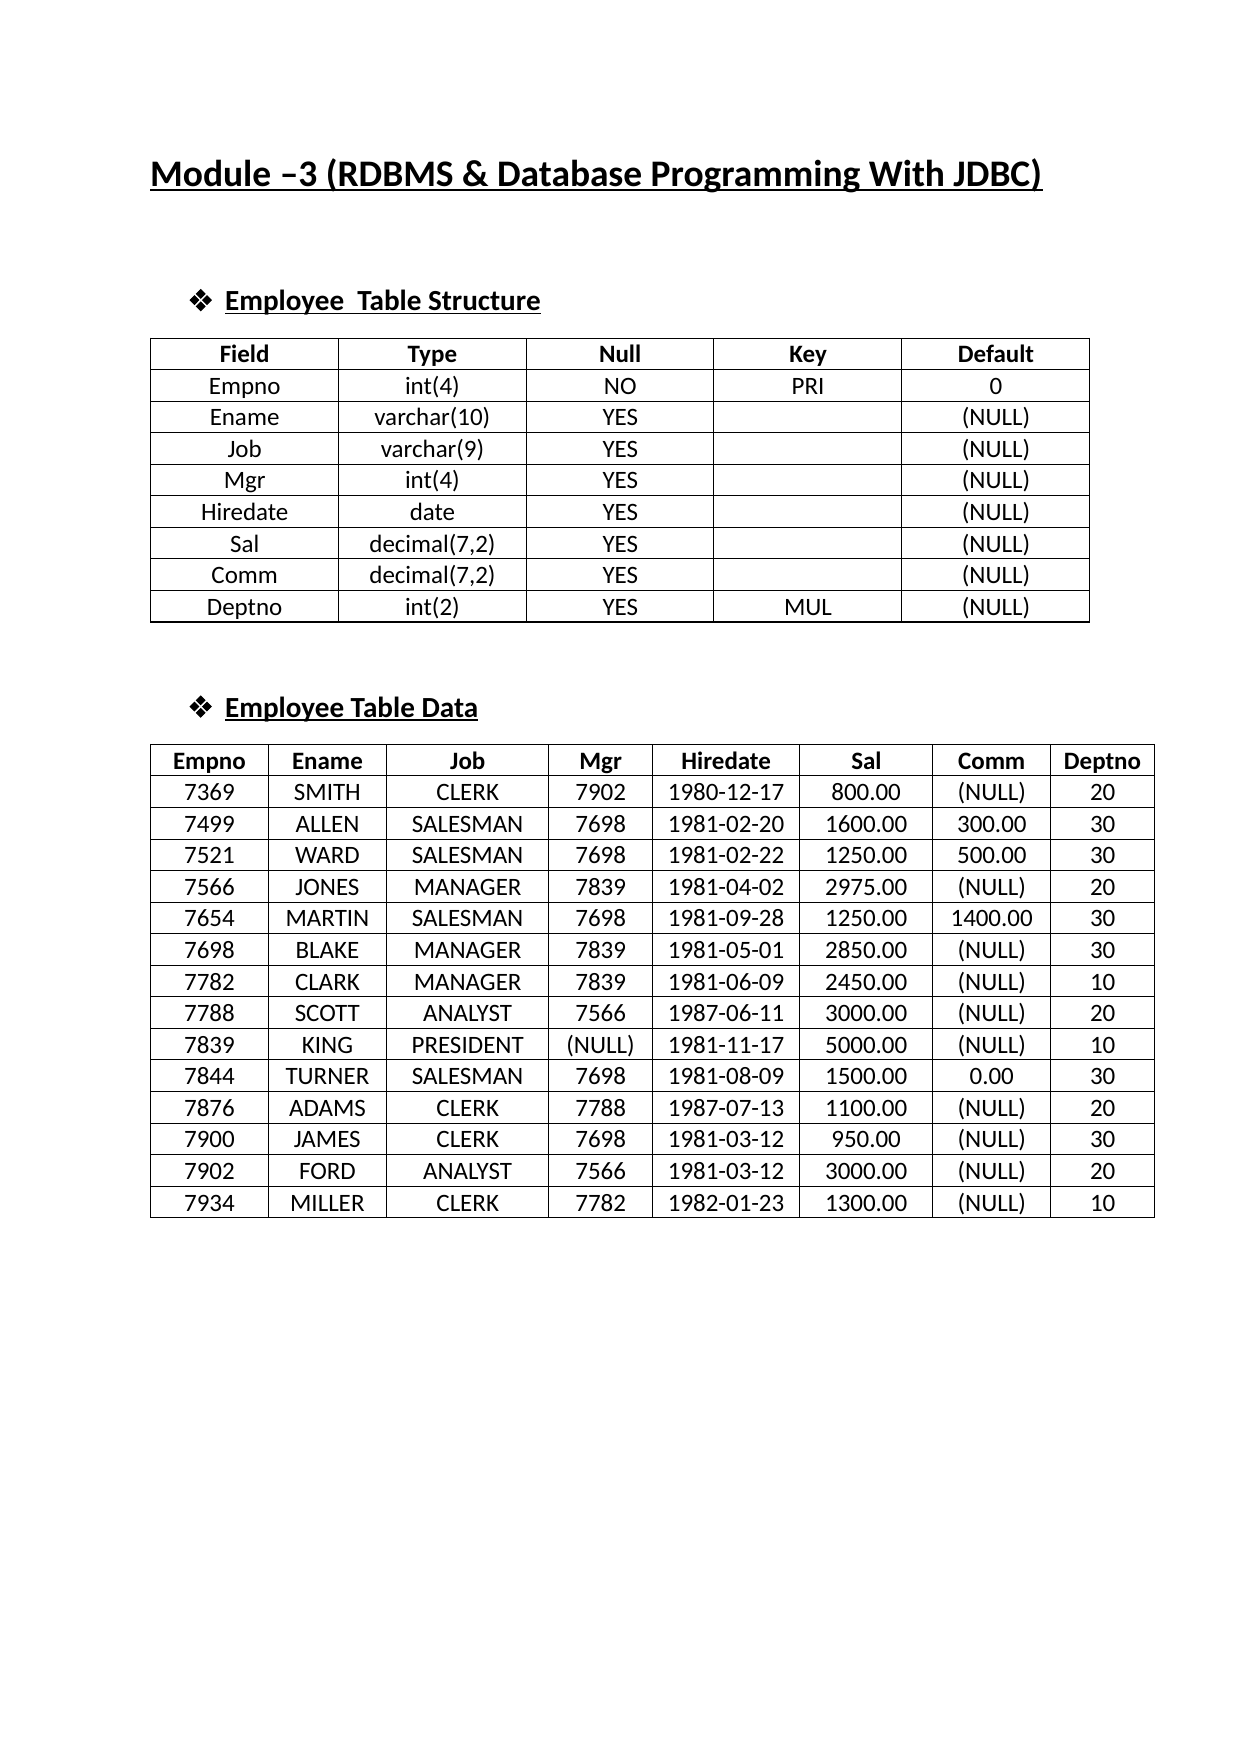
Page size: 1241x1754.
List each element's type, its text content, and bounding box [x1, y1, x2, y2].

table_cell KING [269, 1029, 386, 1059]
table_cell (NULL) [549, 1029, 652, 1059]
table_cell YES [527, 496, 713, 527]
table_cell CLARK [269, 966, 386, 996]
table_cell Deptno [151, 591, 338, 621]
table_cell 1400.00 [933, 903, 1050, 933]
table_cell varchar(9) [339, 433, 526, 464]
table_cell 1982-01-23 [653, 1187, 799, 1217]
table_cell ALLEN [269, 808, 386, 838]
table_cell 10 [1051, 966, 1154, 996]
table_cell [714, 559, 901, 590]
table_cell 3000.00 [800, 997, 932, 1028]
table_cell 7521 [151, 840, 268, 870]
table_cell (NULL) [902, 559, 1089, 590]
table_cell (NULL) [933, 1124, 1050, 1154]
table_cell 20 [1051, 997, 1154, 1028]
table_cell 3000.00 [800, 1155, 932, 1186]
table_cell YES [527, 465, 713, 495]
table_cell 30 [1051, 934, 1154, 965]
table_cell decimal(7,2) [339, 559, 526, 590]
table_cell NO [527, 370, 713, 401]
table_cell 30 [1051, 840, 1154, 870]
table_cell 1981-11-17 [653, 1029, 799, 1059]
table_cell 2450.00 [800, 966, 932, 996]
table_cell SALESMAN [387, 1060, 548, 1091]
table_cell 1300.00 [800, 1187, 932, 1217]
table_cell 950.00 [800, 1124, 932, 1154]
table_cell SALESMAN [387, 840, 548, 870]
table_cell MANAGER [387, 871, 548, 902]
table_cell 2850.00 [800, 934, 932, 965]
table_cell 300.00 [933, 808, 1050, 838]
table_cell 20 [1051, 1092, 1154, 1122]
table_header Comm [933, 745, 1050, 775]
table_cell JAMES [269, 1124, 386, 1154]
table_cell [714, 496, 901, 527]
table_cell [714, 465, 901, 495]
table_cell Job [151, 433, 338, 464]
table_header Key [714, 339, 901, 369]
table_cell 7902 [151, 1155, 268, 1186]
table_cell MARTIN [269, 903, 386, 933]
table_cell MANAGER [387, 934, 548, 965]
table_cell 5000.00 [800, 1029, 932, 1059]
table_cell 7698 [549, 1124, 652, 1154]
table_cell Empno [151, 370, 338, 401]
table_cell int(4) [339, 465, 526, 495]
table_cell (NULL) [902, 465, 1089, 495]
table_cell 1981-04-02 [653, 871, 799, 902]
text Module –3 (RDBMS & Database Programming With JDBC) [150, 150, 1090, 196]
table_cell 7900 [151, 1124, 268, 1154]
table_header Hiredate [653, 745, 799, 775]
table_cell 1981-02-22 [653, 840, 799, 870]
table_cell WARD [269, 840, 386, 870]
table_cell date [339, 496, 526, 527]
table_cell int(2) [339, 591, 526, 621]
table_cell 30 [1051, 1124, 1154, 1154]
table_cell 1980-12-17 [653, 776, 799, 807]
table_cell 1981-03-12 [653, 1124, 799, 1154]
table_header Empno [151, 745, 268, 775]
table_cell 0.00 [933, 1060, 1050, 1091]
table_cell (NULL) [933, 966, 1050, 996]
table_cell 1600.00 [800, 808, 932, 838]
table_cell TURNER [269, 1060, 386, 1091]
list Employee Table Data [187, 689, 1090, 724]
table_cell decimal(7,2) [339, 528, 526, 558]
table_cell (NULL) [933, 1187, 1050, 1217]
table_cell YES [527, 559, 713, 590]
table_cell YES [527, 528, 713, 558]
table_cell PRI [714, 370, 901, 401]
table_cell MANAGER [387, 966, 548, 996]
table_cell 7782 [151, 966, 268, 996]
table_cell 1981-03-12 [653, 1155, 799, 1186]
table_cell SALESMAN [387, 808, 548, 838]
table_cell Ename [151, 402, 338, 432]
table_cell (NULL) [933, 871, 1050, 902]
table_cell 1987-06-11 [653, 997, 799, 1028]
table_cell 1500.00 [800, 1060, 932, 1091]
table_cell 1987-07-13 [653, 1092, 799, 1122]
table_cell 10 [1051, 1029, 1154, 1059]
table_header Field [151, 339, 338, 369]
table_cell 7698 [151, 934, 268, 965]
table_cell (NULL) [902, 496, 1089, 527]
table_cell 1981-06-09 [653, 966, 799, 996]
table_cell Comm [151, 559, 338, 590]
table_cell 20 [1051, 1155, 1154, 1186]
table_cell 7788 [549, 1092, 652, 1122]
table_cell FORD [269, 1155, 386, 1186]
table_header Sal [800, 745, 932, 775]
table_cell 7934 [151, 1187, 268, 1217]
table_cell 7844 [151, 1060, 268, 1091]
table_header Ename [269, 745, 386, 775]
table_header Null [527, 339, 713, 369]
table_cell JONES [269, 871, 386, 902]
table_cell 1981-09-28 [653, 903, 799, 933]
table_cell 500.00 [933, 840, 1050, 870]
table_cell 1250.00 [800, 903, 932, 933]
table_cell YES [527, 433, 713, 464]
table_cell 7566 [549, 997, 652, 1028]
table_cell MUL [714, 591, 901, 621]
table_cell Sal [151, 528, 338, 558]
table_cell 7902 [549, 776, 652, 807]
table_cell (NULL) [933, 1029, 1050, 1059]
table_cell 0 [902, 370, 1089, 401]
table_cell 7876 [151, 1092, 268, 1122]
table_cell (NULL) [933, 934, 1050, 965]
table_cell CLERK [387, 1092, 548, 1122]
table_cell 30 [1051, 1060, 1154, 1091]
table_cell 7698 [549, 840, 652, 870]
table_cell int(4) [339, 370, 526, 401]
table_cell 1981-08-09 [653, 1060, 799, 1091]
table_header Type [339, 339, 526, 369]
table_cell YES [527, 591, 713, 621]
table_cell varchar(10) [339, 402, 526, 432]
table_cell [714, 528, 901, 558]
table_cell SMITH [269, 776, 386, 807]
table_header Deptno [1051, 745, 1154, 775]
table_cell 7839 [549, 934, 652, 965]
table_cell ANALYST [387, 997, 548, 1028]
table_cell 7499 [151, 808, 268, 838]
table_cell MILLER [269, 1187, 386, 1217]
table_cell (NULL) [902, 402, 1089, 432]
table_cell PRESIDENT [387, 1029, 548, 1059]
table_cell SCOTT [269, 997, 386, 1028]
table_cell 7698 [549, 903, 652, 933]
table_cell 7698 [549, 808, 652, 838]
table_cell [714, 433, 901, 464]
table_cell Hiredate [151, 496, 338, 527]
table_cell 7782 [549, 1187, 652, 1217]
table_cell 10 [1051, 1187, 1154, 1217]
table_cell 30 [1051, 903, 1154, 933]
table_cell 7839 [549, 966, 652, 996]
table_cell Mgr [151, 465, 338, 495]
table_cell 2975.00 [800, 871, 932, 902]
table_header Default [902, 339, 1089, 369]
table_cell 20 [1051, 871, 1154, 902]
table_cell ADAMS [269, 1092, 386, 1122]
table_cell YES [527, 402, 713, 432]
table_cell 7698 [549, 1060, 652, 1091]
table_cell CLERK [387, 1187, 548, 1217]
table_cell CLERK [387, 776, 548, 807]
table_cell 7788 [151, 997, 268, 1028]
table_cell 7369 [151, 776, 268, 807]
table_cell (NULL) [902, 528, 1089, 558]
table_cell 30 [1051, 808, 1154, 838]
table_cell ANALYST [387, 1155, 548, 1186]
table_cell (NULL) [933, 1155, 1050, 1186]
table_header Mgr [549, 745, 652, 775]
table_cell 7839 [549, 871, 652, 902]
table_cell (NULL) [902, 433, 1089, 464]
table_cell 800.00 [800, 776, 932, 807]
list Employee Table Structure [187, 282, 1090, 318]
table_cell 7566 [151, 871, 268, 902]
table_cell 7566 [549, 1155, 652, 1186]
table_cell (NULL) [933, 997, 1050, 1028]
table_cell (NULL) [933, 776, 1050, 807]
table_cell 1981-02-20 [653, 808, 799, 838]
table_cell 1250.00 [800, 840, 932, 870]
table_cell (NULL) [933, 1092, 1050, 1122]
table_cell (NULL) [902, 591, 1089, 621]
table_cell CLERK [387, 1124, 548, 1154]
table_cell SALESMAN [387, 903, 548, 933]
table_cell 1981-05-01 [653, 934, 799, 965]
table_cell [714, 402, 901, 432]
table_cell 1100.00 [800, 1092, 932, 1122]
table_header Job [387, 745, 548, 775]
table_cell 7654 [151, 903, 268, 933]
table_cell 7839 [151, 1029, 268, 1059]
table_cell 20 [1051, 776, 1154, 807]
table_cell BLAKE [269, 934, 386, 965]
